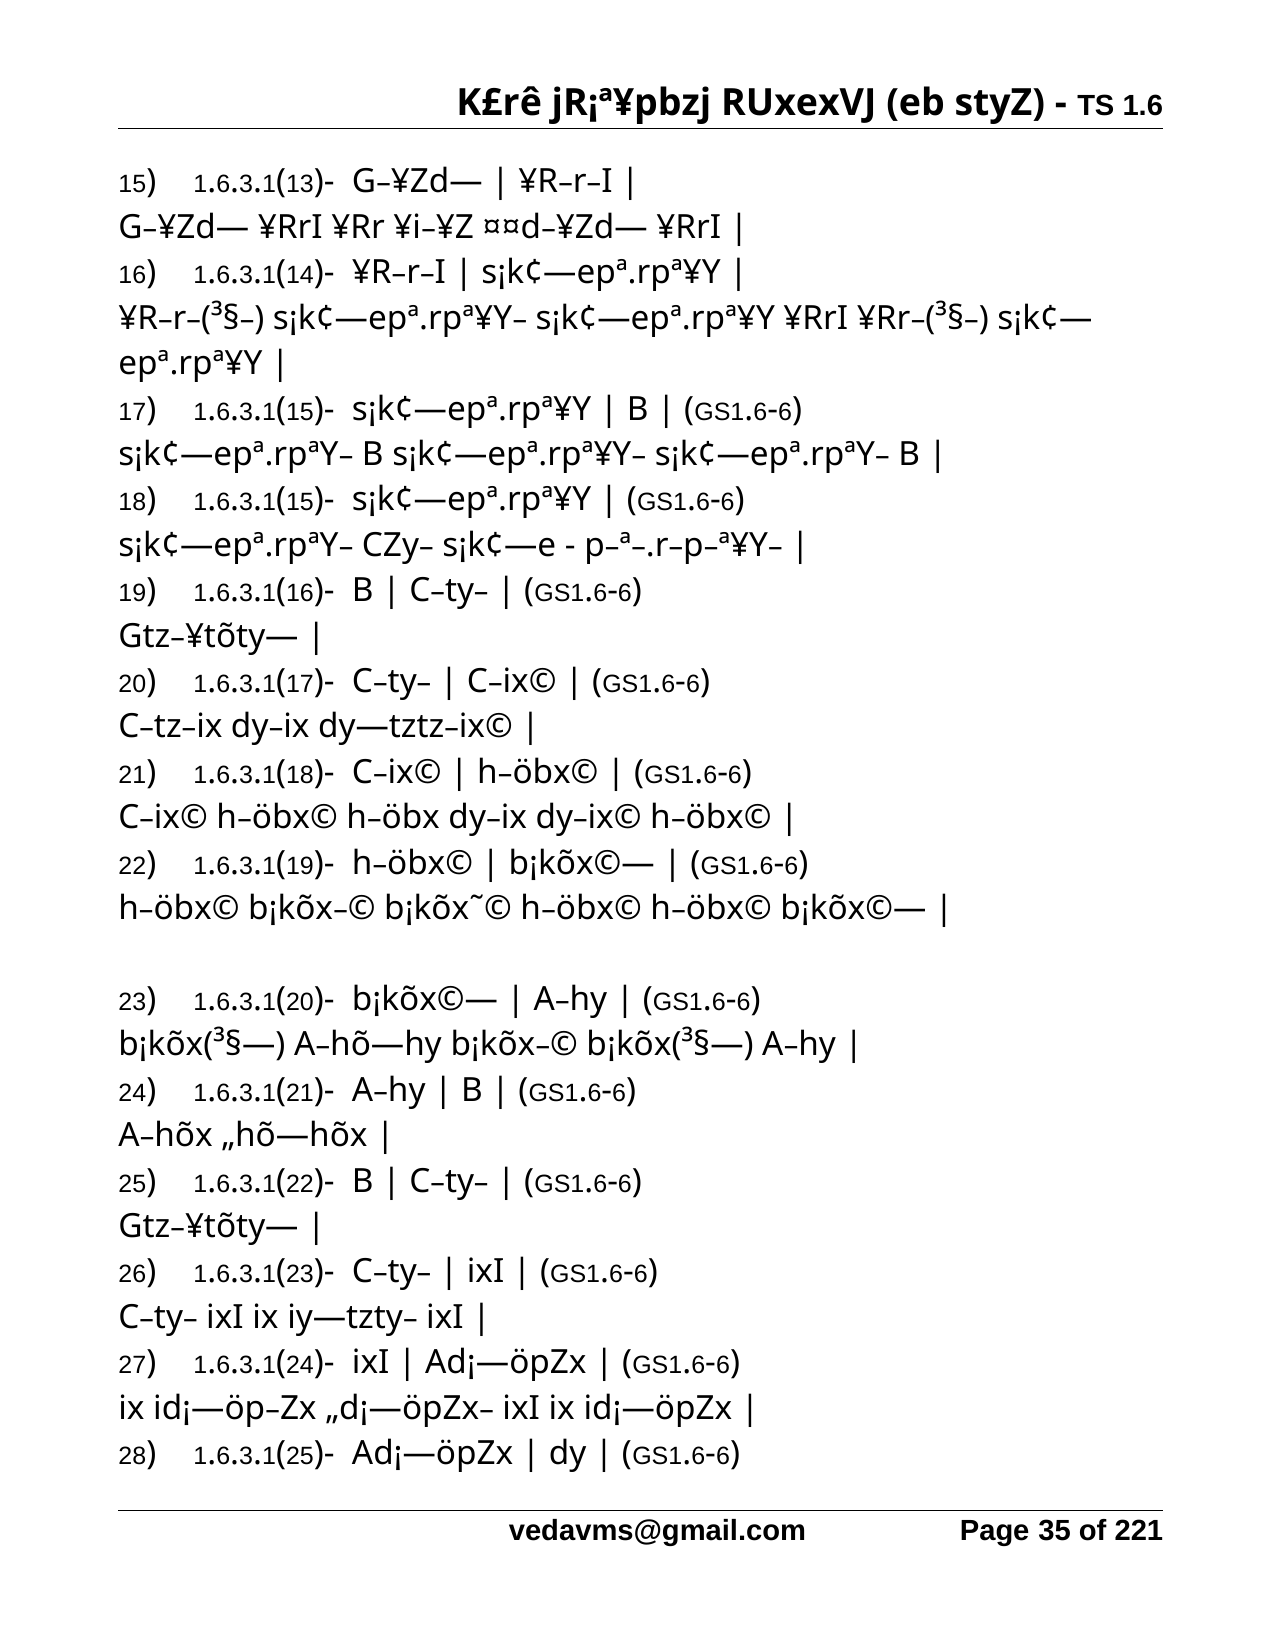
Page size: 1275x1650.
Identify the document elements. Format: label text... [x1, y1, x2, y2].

text 27) 1.6.3.1(24)- ixI | Ad¡—öpZx | (GS1.6-6) [118, 1338, 1163, 1383]
text 21) 1.6.3.1(18)- C–ix© | h–öbx© | (GS1.6-6) [118, 748, 1163, 793]
text 18) 1.6.3.1(15)- s¡k¢—epª.rpª¥Y | (GS1.6-6) [118, 475, 1163, 521]
text C–ty– ixI ix iy—tzty– ixI | [118, 1293, 1163, 1338]
text 16) 1.6.3.1(14)- ¥R–r–I | s¡k¢—epª.rpª¥Y | [118, 248, 1163, 293]
text 24) 1.6.3.1(21)- A–hy | B | (GS1.6-6) [118, 1066, 1163, 1111]
text 23) 1.6.3.1(20)- b¡kõx©— | A–hy | (GS1.6-6) [118, 975, 1163, 1020]
text s¡k¢—epª.rpªY– B s¡k¢—epª.rpª¥Y– s¡k¢—epª.rpªY– B | [118, 430, 1163, 475]
text 25) 1.6.3.1(22)- B | C–ty– | (GS1.6-6) [118, 1156, 1163, 1202]
text A–hõx „hõ—hõx | [118, 1111, 1163, 1156]
text ¥R–r–(³§–) s¡k¢—epª.rpª¥Y– s¡k¢—epª.rpª¥Y ¥RrI ¥Rr–(³§–) s¡k¢—epª.rpª¥Y | [118, 293, 1163, 384]
text 15) 1.6.3.1(13)- G–¥Zd— | ¥R–r–I | [118, 157, 1163, 203]
text 22) 1.6.3.1(19)- h–öbx© | b¡kõx©— | (GS1.6-6) [118, 838, 1163, 884]
text s¡k¢—epª.rpªY– CZy– s¡k¢—e - p–ª–.r–p–ª¥Y– | [118, 521, 1163, 566]
text 26) 1.6.3.1(23)- C–ty– | ixI | (GS1.6-6) [118, 1247, 1163, 1293]
text 20) 1.6.3.1(17)- C–ty– | C–ix© | (GS1.6-6) [118, 657, 1163, 702]
text 17) 1.6.3.1(15)- s¡k¢—epª.rpª¥Y | B | (GS1.6-6) [118, 384, 1163, 430]
text ix id¡—öp–Zx „d¡—öpZx– ixI ix id¡—öpZx | [118, 1383, 1163, 1429]
text h–öbx© b¡kõx–© b¡kõx˜© h–öbx© h–öbx© b¡kõx©— | [118, 884, 1163, 929]
text Gtz–¥tõty— | [118, 1202, 1163, 1247]
text C–tz–ix dy–ix dy—tztz–ix© | [118, 702, 1163, 748]
text Gtz–¥tõty— | [118, 611, 1163, 657]
text 19) 1.6.3.1(16)- B | C–ty– | (GS1.6-6) [118, 566, 1163, 611]
text 28) 1.6.3.1(25)- Ad¡—öpZx | dy | (GS1.6-6) [118, 1429, 1163, 1474]
text b¡kõx(³§—) A–hõ—hy b¡kõx–© b¡kõx(³§—) A–hy | [118, 1020, 1163, 1066]
text G–¥Zd— ¥RrI ¥Rr ¥i–¥Z ¤¤d–¥Zd— ¥RrI | [118, 203, 1163, 248]
text C–ix© h–öbx© h–öbx dy–ix dy–ix© h–öbx© | [118, 793, 1163, 838]
